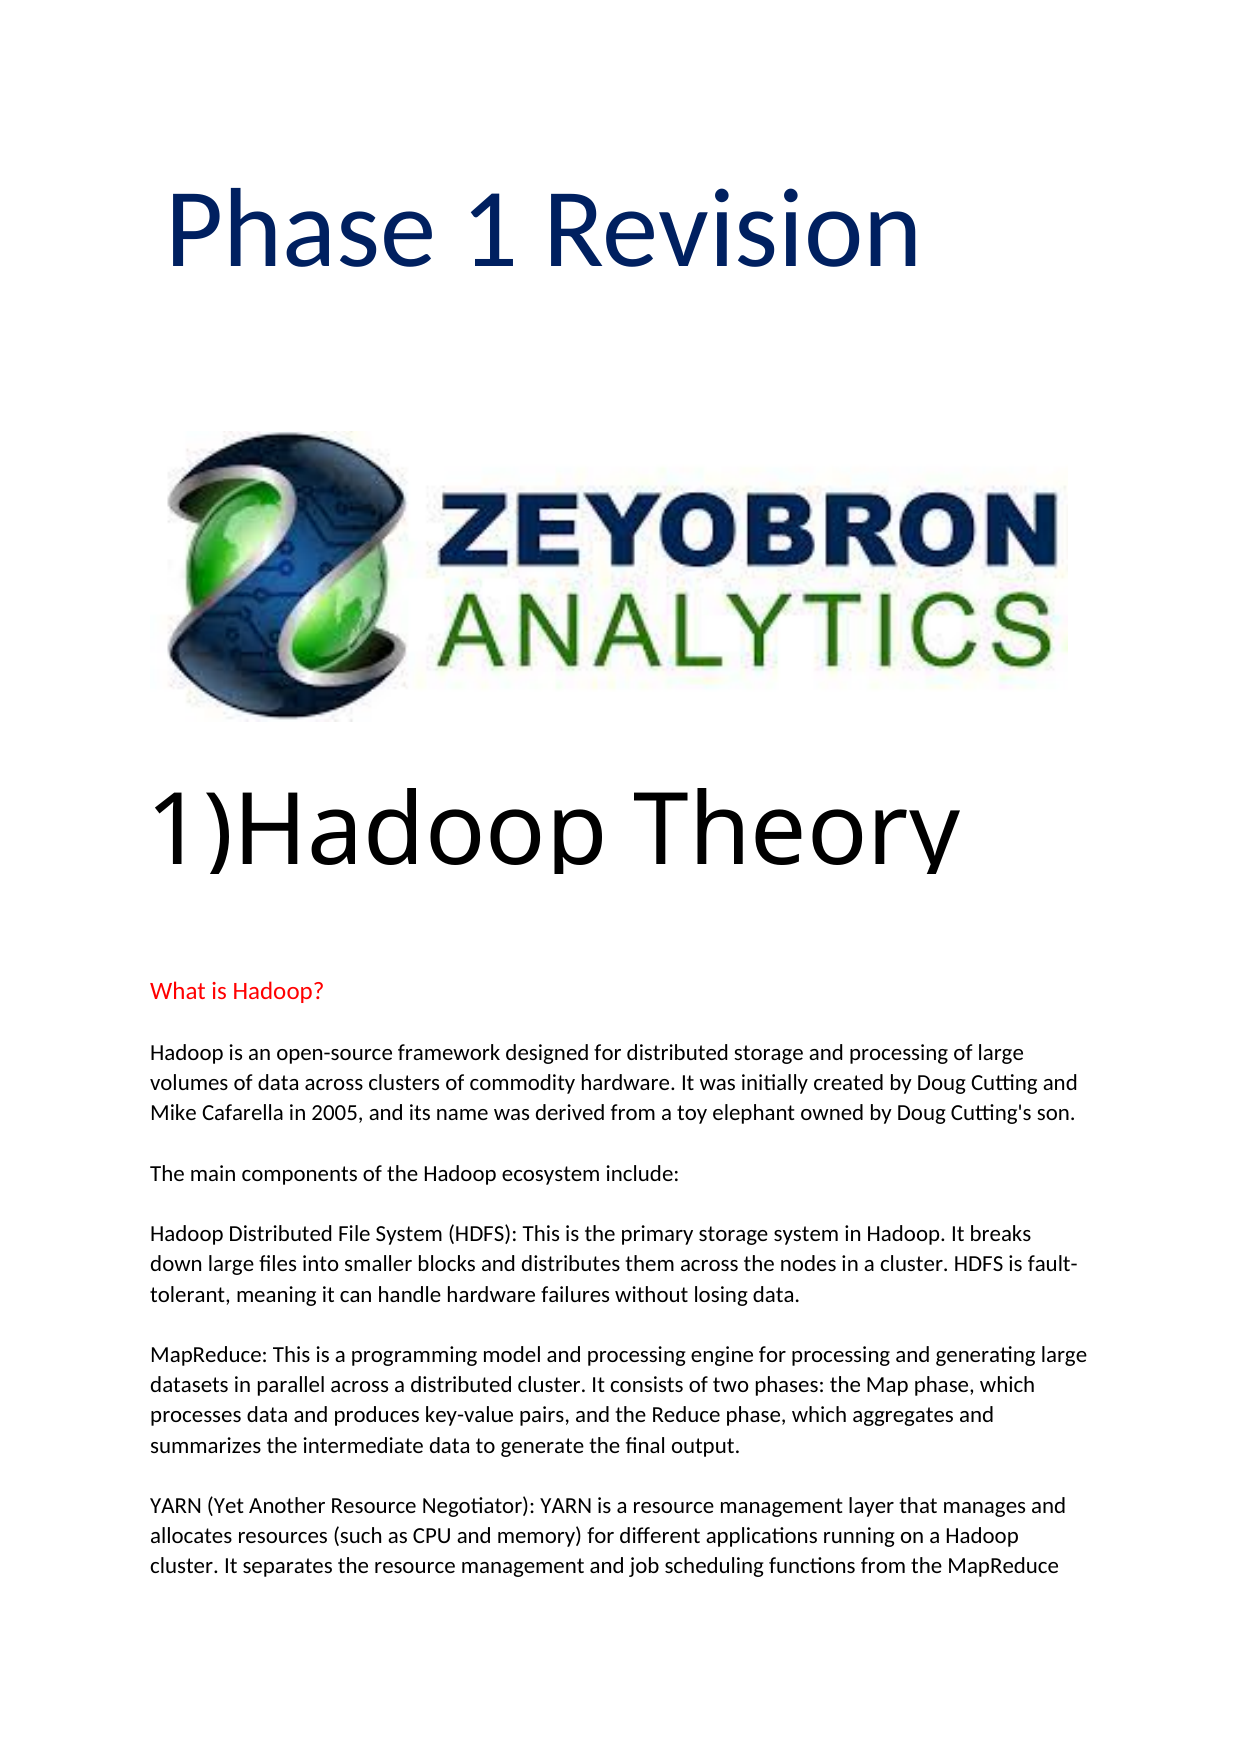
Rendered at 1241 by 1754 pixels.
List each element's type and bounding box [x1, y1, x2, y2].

text [150, 975, 1090, 1579]
picture [150, 431, 1068, 722]
